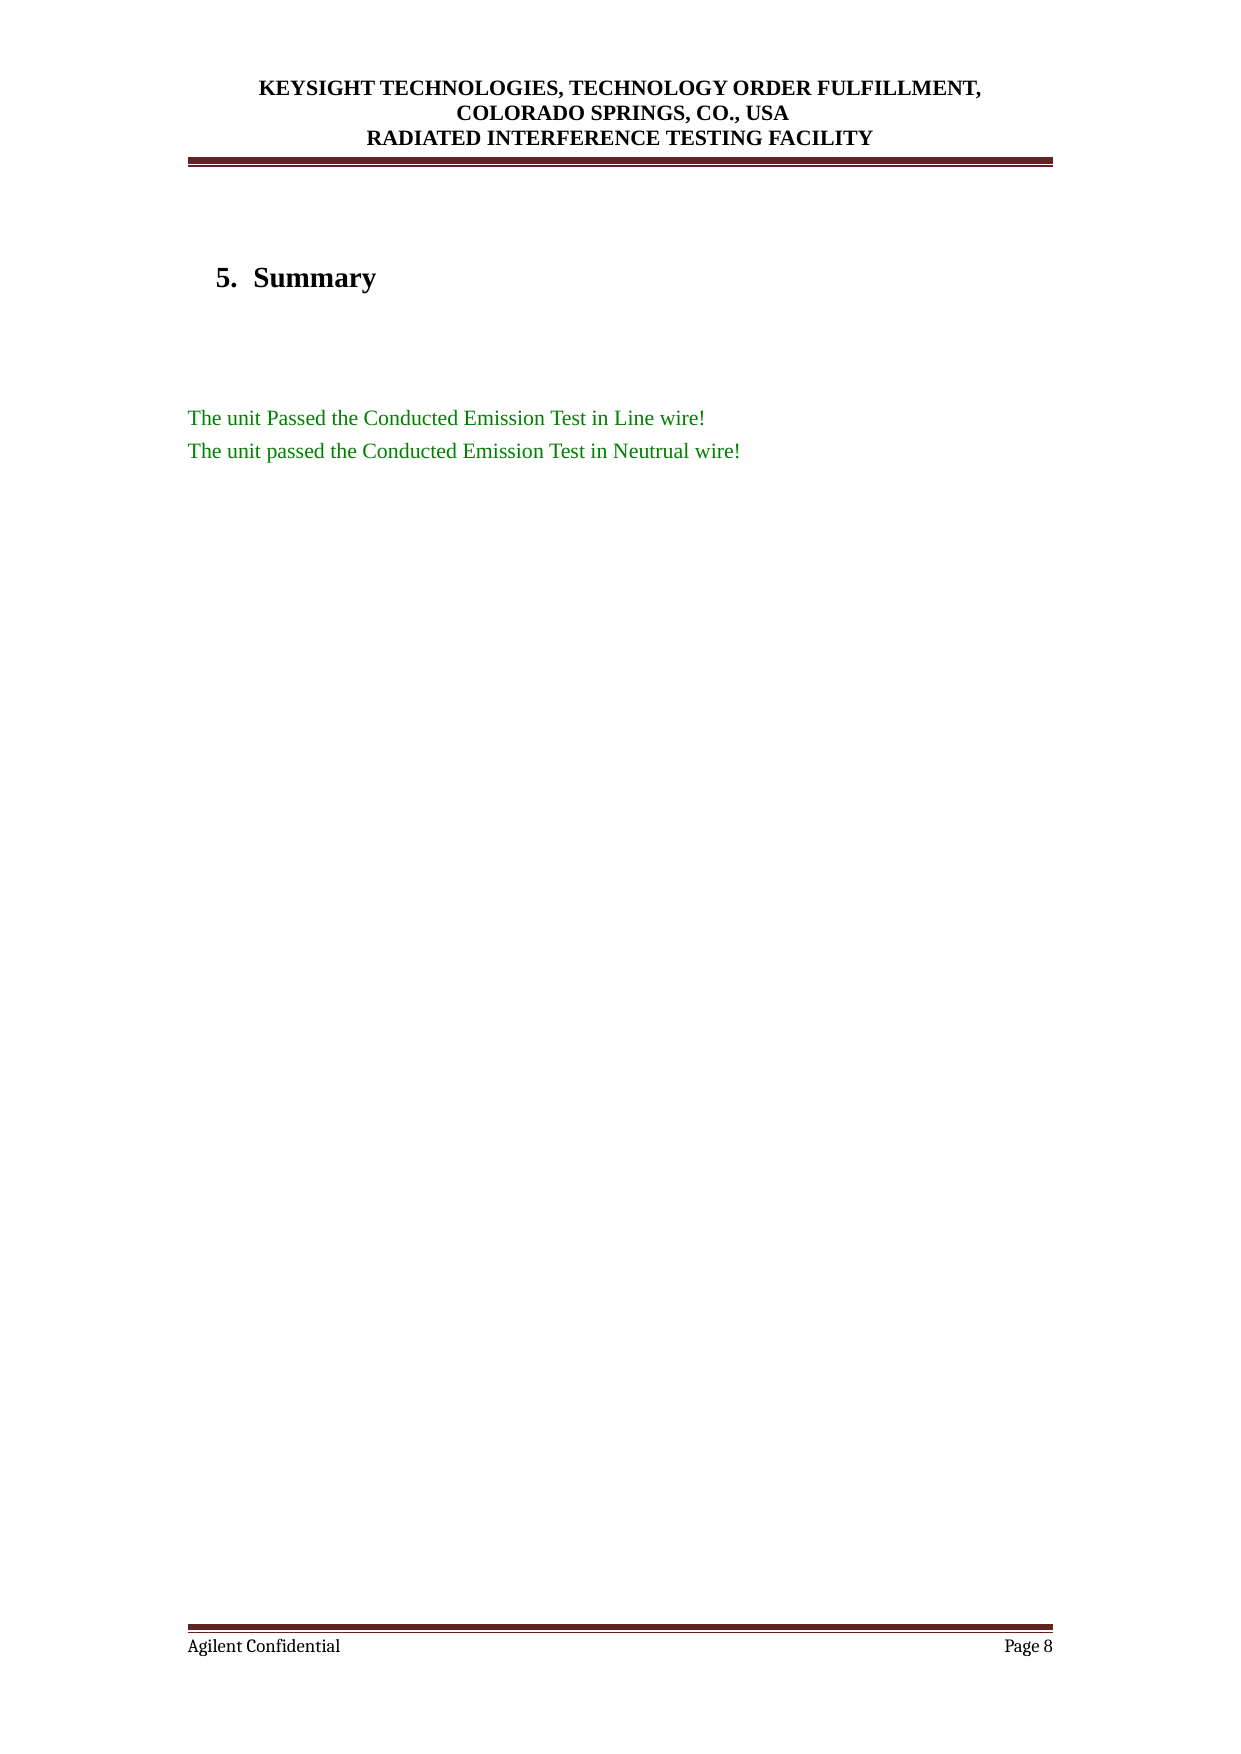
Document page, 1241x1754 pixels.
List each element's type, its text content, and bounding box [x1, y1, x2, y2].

text The unit passed the Conducted Emission Test in Neutrual wire! [187, 434, 1053, 467]
text The unit Passed the Conducted Emission Test in Line wire! [187, 402, 1053, 434]
subtitle Summary [216, 244, 1053, 309]
